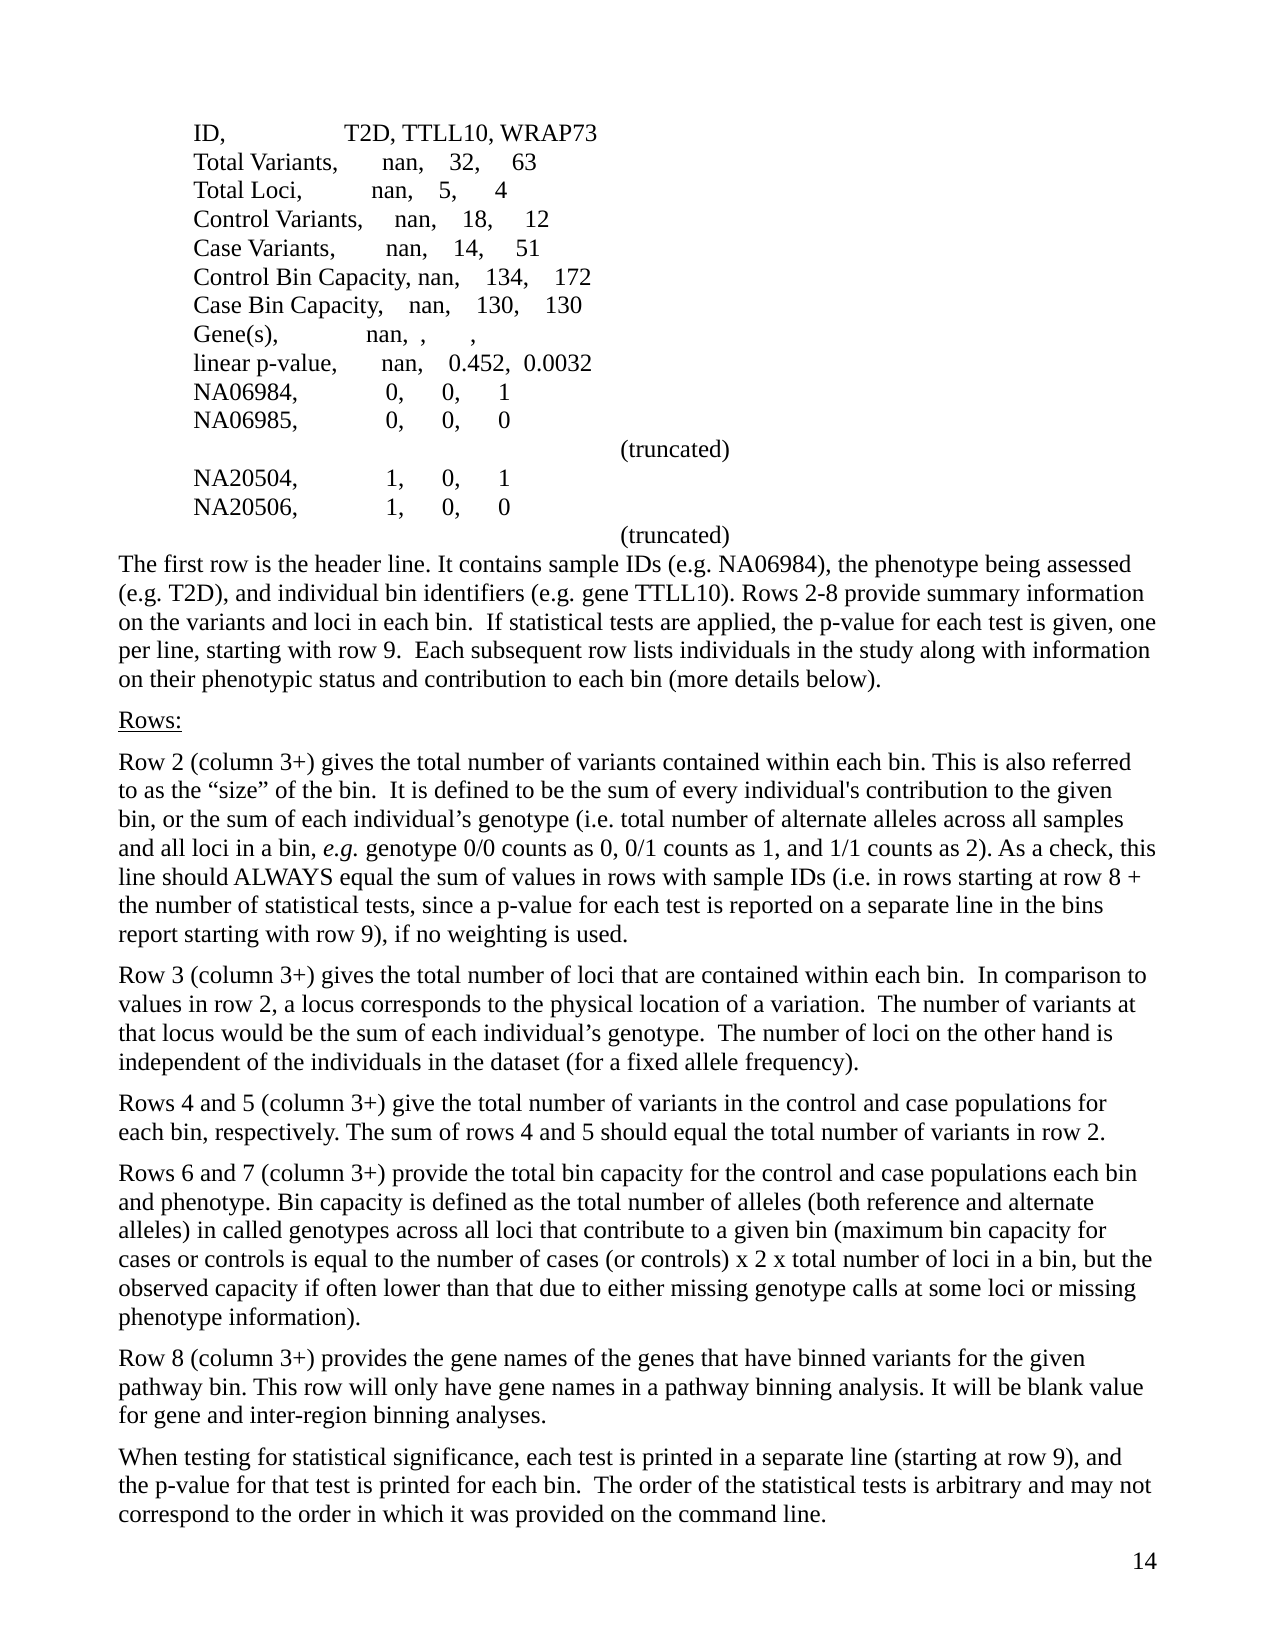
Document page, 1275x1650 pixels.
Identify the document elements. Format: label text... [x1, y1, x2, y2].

text (truncated) [193, 521, 1157, 549]
text NA20504, 1, 0, 1 [193, 463, 1157, 492]
text NA06985, 0, 0, 0 [193, 406, 1157, 434]
text ID, T2D, TTLL10, WRAP73 [193, 118, 1157, 147]
text Control Bin Capacity, nan, 134, 172 [193, 262, 1157, 291]
text Rows 6 and 7 (column 3+) provide the total bin capacity for the control and case populations each bin and phenotype. Bin capacity is defined as the total number of alleles (both reference and alternate alleles) in called genotypes across all loci that contribute to a given bin (maximum bin capacity for cases or controls is equal to the number of cases (or controls) x 2 x total number of loci in a bin, but the observed capacity if often lower than that due to either missing genotype calls at some loci or missing phenotype information). [118, 1158, 1157, 1331]
text NA20506, 1, 0, 0 [193, 492, 1157, 521]
text Case Bin Capacity, nan, 130, 130 [193, 291, 1157, 319]
text Row 3 (column 3+) gives the total number of loci that are contained within each bin. In comparison to values in row 2, a locus corresponds to the physical location of a variation. The number of variants at that locus would be the sum of each individual’s genotype. The number of loci on the other hand is independent of the individuals in the dataset (for a fixed allele frequency). [118, 961, 1157, 1076]
text The first row is the header line. It contains sample IDs (e.g. NA06984), the phenotype being assessed (e.g. T2D), and individual bin identifiers (e.g. gene TTLL10). Rows 2-8 provide summary information on the variants and loci in each bin. If statistical tests are applied, the p-value for each test is given, one per line, starting with row 9. Each subsequent row lists individuals in the study along with information on their phenotypic status and contribution to each bin (more details below). [118, 549, 1157, 693]
text Rows: [118, 706, 1157, 734]
text Case Variants, nan, 14, 51 [193, 233, 1157, 262]
text Row 8 (column 3+) provides the gene names of the genes that have binned variants for the given pathway bin. This row will only have gene names in a pathway binning analysis. It will be blank value for gene and inter-region binning analyses. [118, 1343, 1157, 1429]
text (truncated) [193, 434, 1157, 463]
text Rows 4 and 5 (column 3+) give the total number of variants in the control and case populations for each bin, respectively. The sum of rows 4 and 5 should equal the total number of variants in row 2. [118, 1088, 1157, 1146]
text Control Variants, nan, 18, 12 [193, 204, 1157, 233]
text linear p-value, nan, 0.452, 0.0032 [193, 348, 1157, 377]
text Gene(s), nan, , , [193, 319, 1157, 348]
text Row 2 (column 3+) gives the total number of variants contained within each bin. This is also referred to as the “size” of the bin. It is defined to be the sum of every individual's contribution to the given bin, or the sum of each individual’s genotype (i.e. total number of alternate alleles across all samples and all loci in a bin, e.g. genotype 0/0 counts as 0, 0/1 counts as 1, and 1/1 counts as 2). As a check, this line should ALWAYS equal the sum of values in rows with sample IDs (i.e. in rows starting at row 8 + the number of statistical tests, since a p-value for each test is reported on a separate line in the bins report starting with row 9), if no weighting is used. [118, 747, 1157, 948]
text Total Loci, nan, 5, 4 [193, 176, 1157, 204]
text Total Variants, nan, 32, 63 [193, 147, 1157, 176]
text NA06984, 0, 0, 1 [193, 377, 1157, 406]
text When testing for statistical significance, each test is printed in a separate line (starting at row 9), and the p-value for that test is printed for each bin. The order of the statistical tests is arbitrary and may not correspond to the order in which it was provided on the command line. [118, 1442, 1157, 1528]
